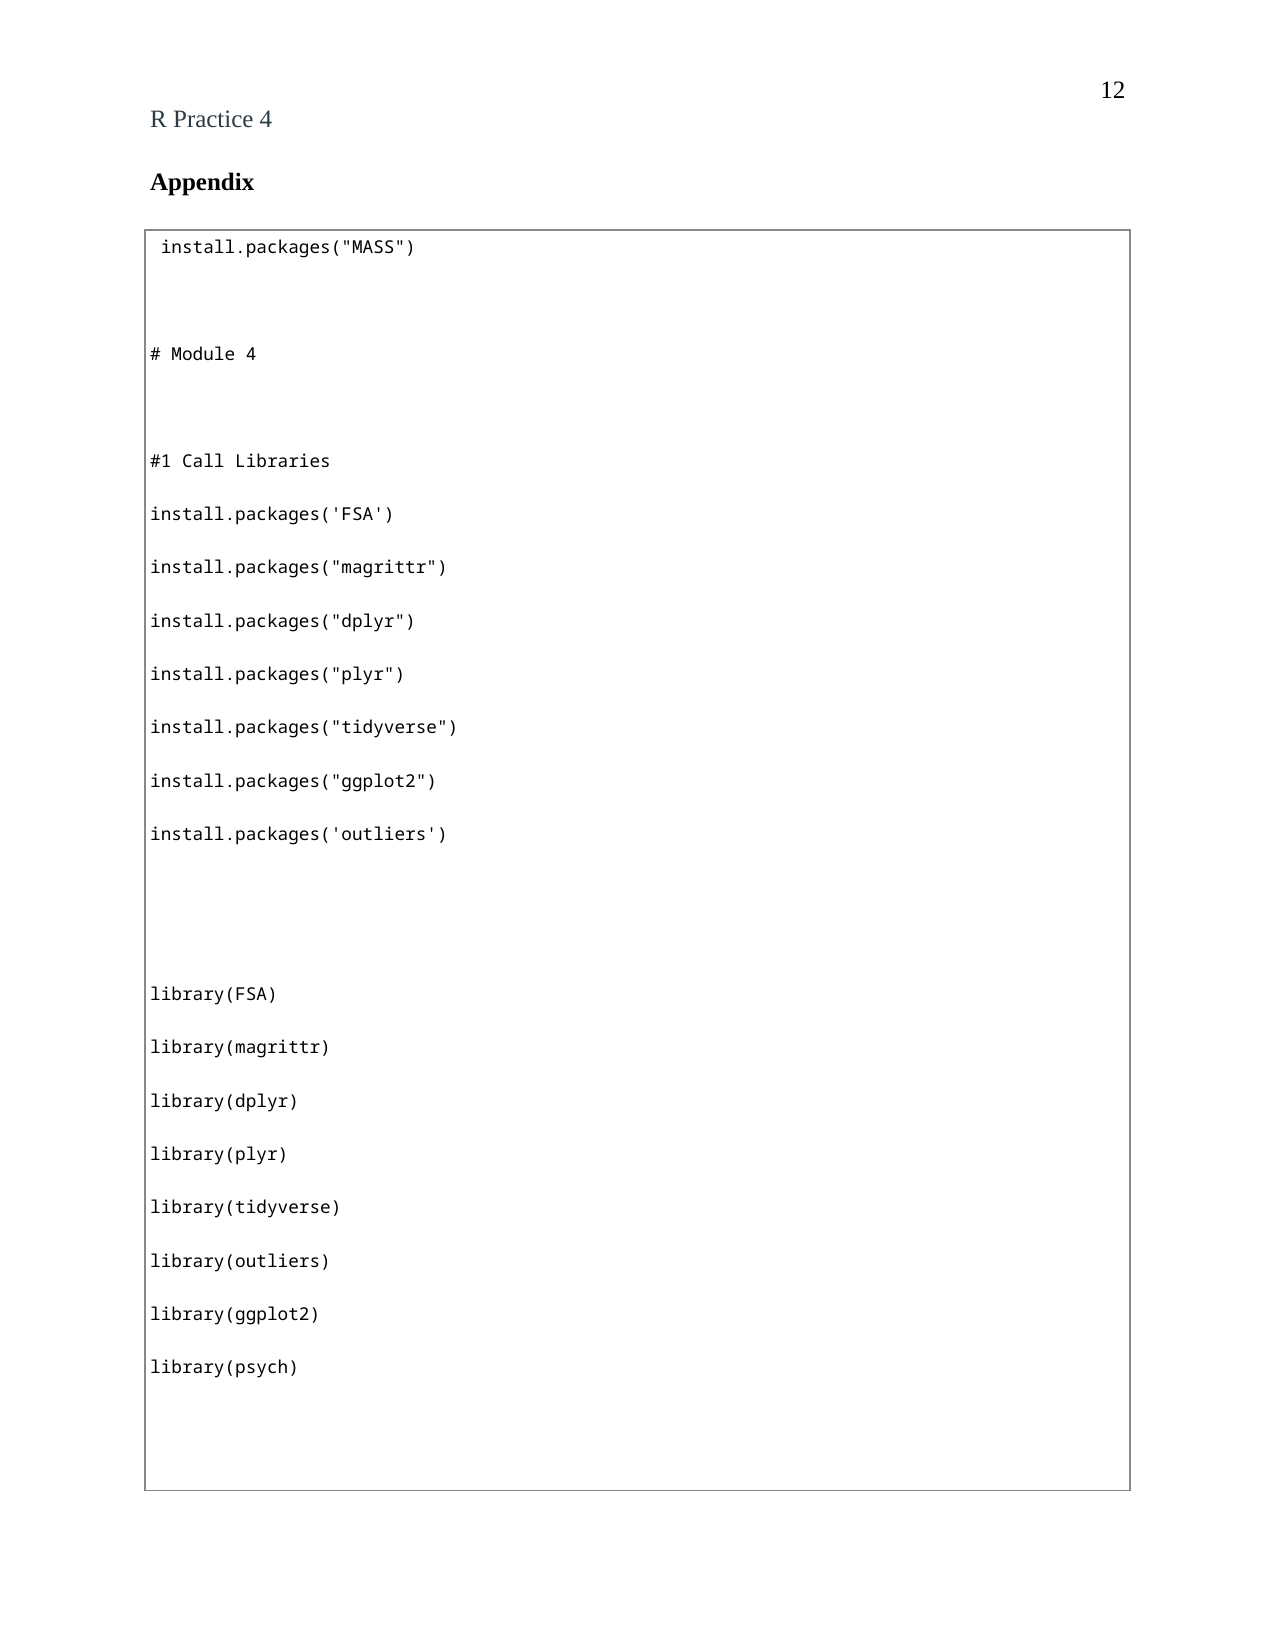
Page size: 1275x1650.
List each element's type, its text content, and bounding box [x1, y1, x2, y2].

text library(dplyr) [146, 1082, 1129, 1112]
text library(magrittr) [146, 1029, 1129, 1059]
text Appendix [150, 167, 1125, 196]
text install.packages("dplyr") [146, 602, 1129, 632]
text install.packages("tidyverse") [146, 709, 1129, 739]
text library(psych) [146, 1349, 1129, 1379]
text install.packages("MASS") [146, 231, 1129, 259]
text install.packages("magrittr") [146, 549, 1129, 579]
text library(outliers) [146, 1242, 1129, 1272]
text # Module 4 [146, 336, 1129, 366]
text install.packages("ggplot2") [146, 762, 1129, 792]
text install.packages('outliers') [146, 816, 1129, 846]
text library(plyr) [146, 1136, 1129, 1166]
text library(tidyverse) [146, 1189, 1129, 1219]
text library(ggplot2) [146, 1296, 1129, 1326]
text #1 Call Libraries [146, 442, 1129, 472]
text install.packages('FSA') [146, 496, 1129, 526]
text library(FSA) [146, 976, 1129, 1006]
text install.packages("plyr") [146, 656, 1129, 686]
